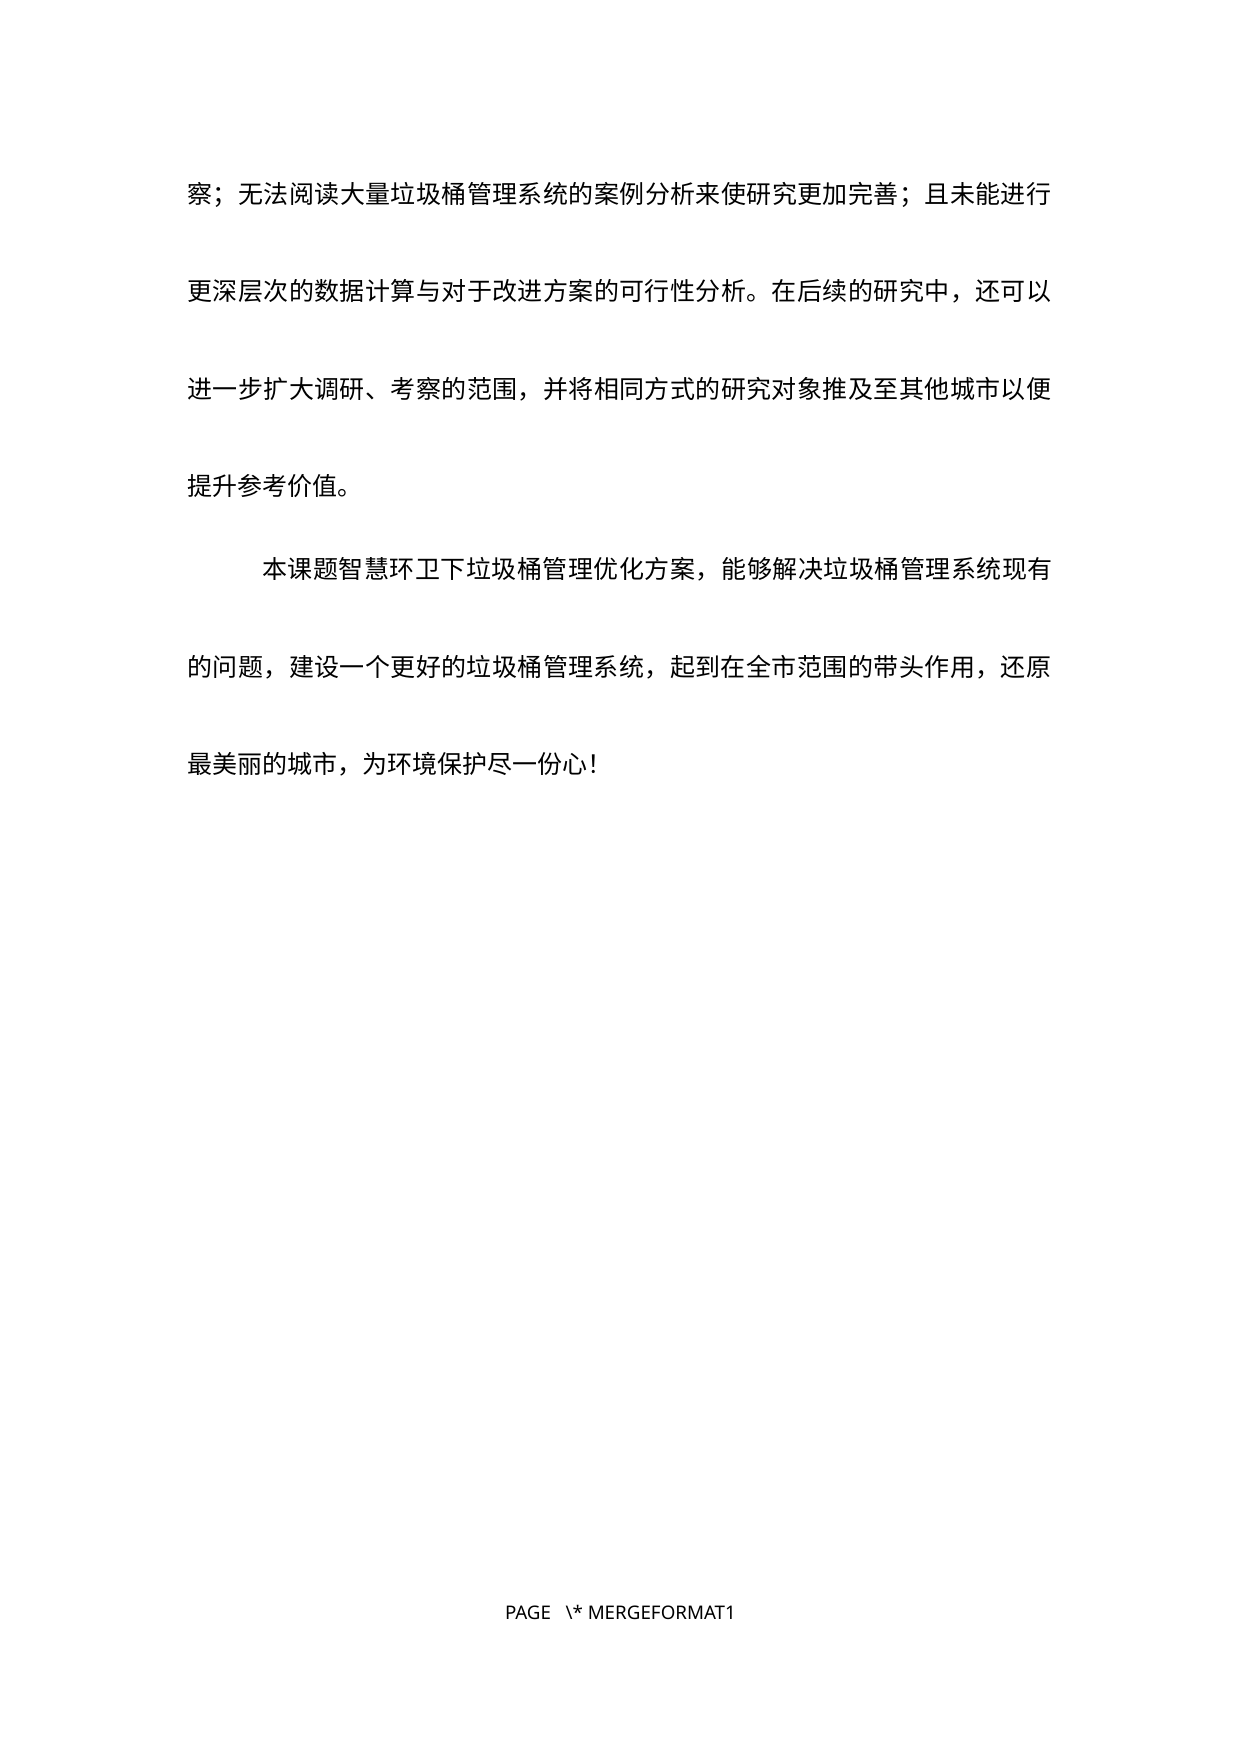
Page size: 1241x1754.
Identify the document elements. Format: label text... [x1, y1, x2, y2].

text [187, 160, 1053, 517]
text 本课题智慧环卫下垃圾桶管理优化方案，能够解决垃圾桶管理系统现有的问题，建设一个更好的垃圾桶管理系统，起到在全市范围的带头作用，还原最美丽的城市，为环境保护尽一份心！ [187, 535, 1053, 795]
